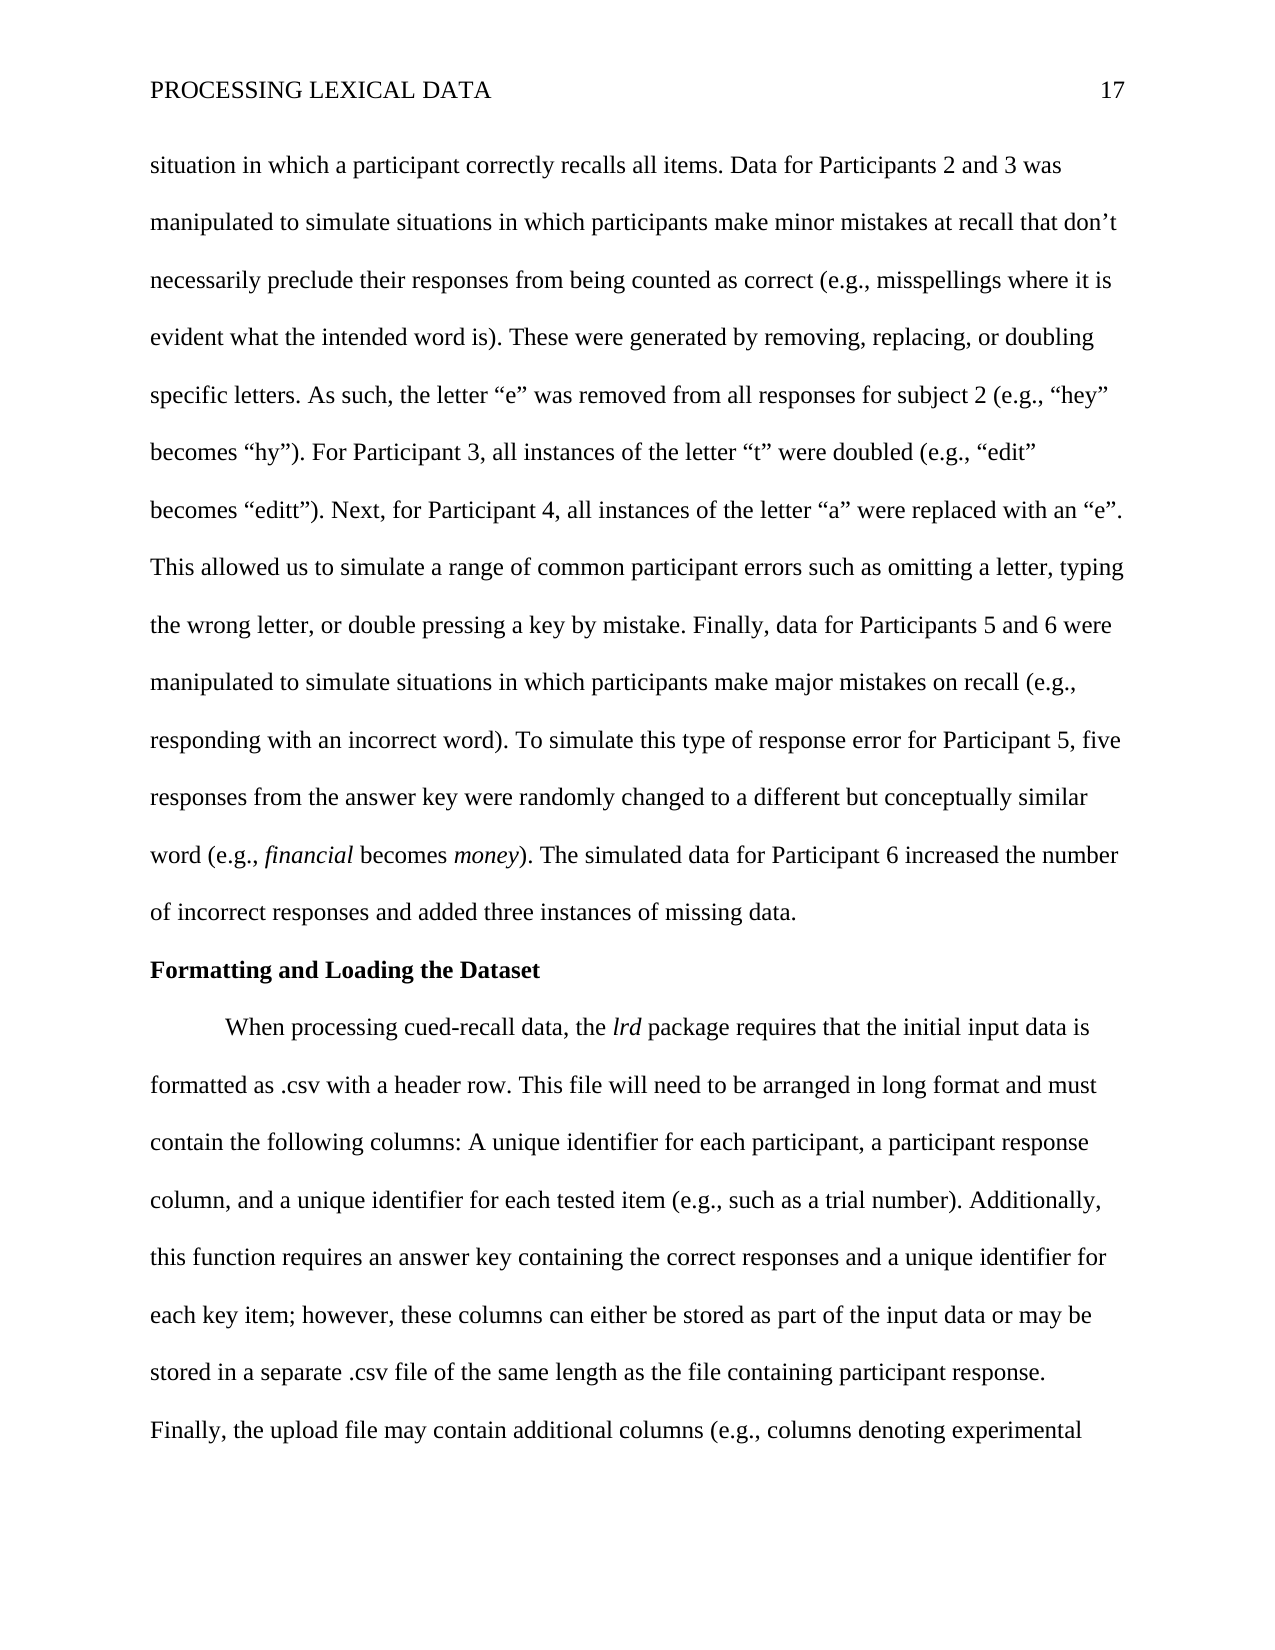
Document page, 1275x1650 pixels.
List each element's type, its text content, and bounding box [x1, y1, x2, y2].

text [150, 150, 1125, 926]
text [150, 1012, 1125, 1444]
text Formatting and Loading the Dataset [150, 955, 1125, 984]
